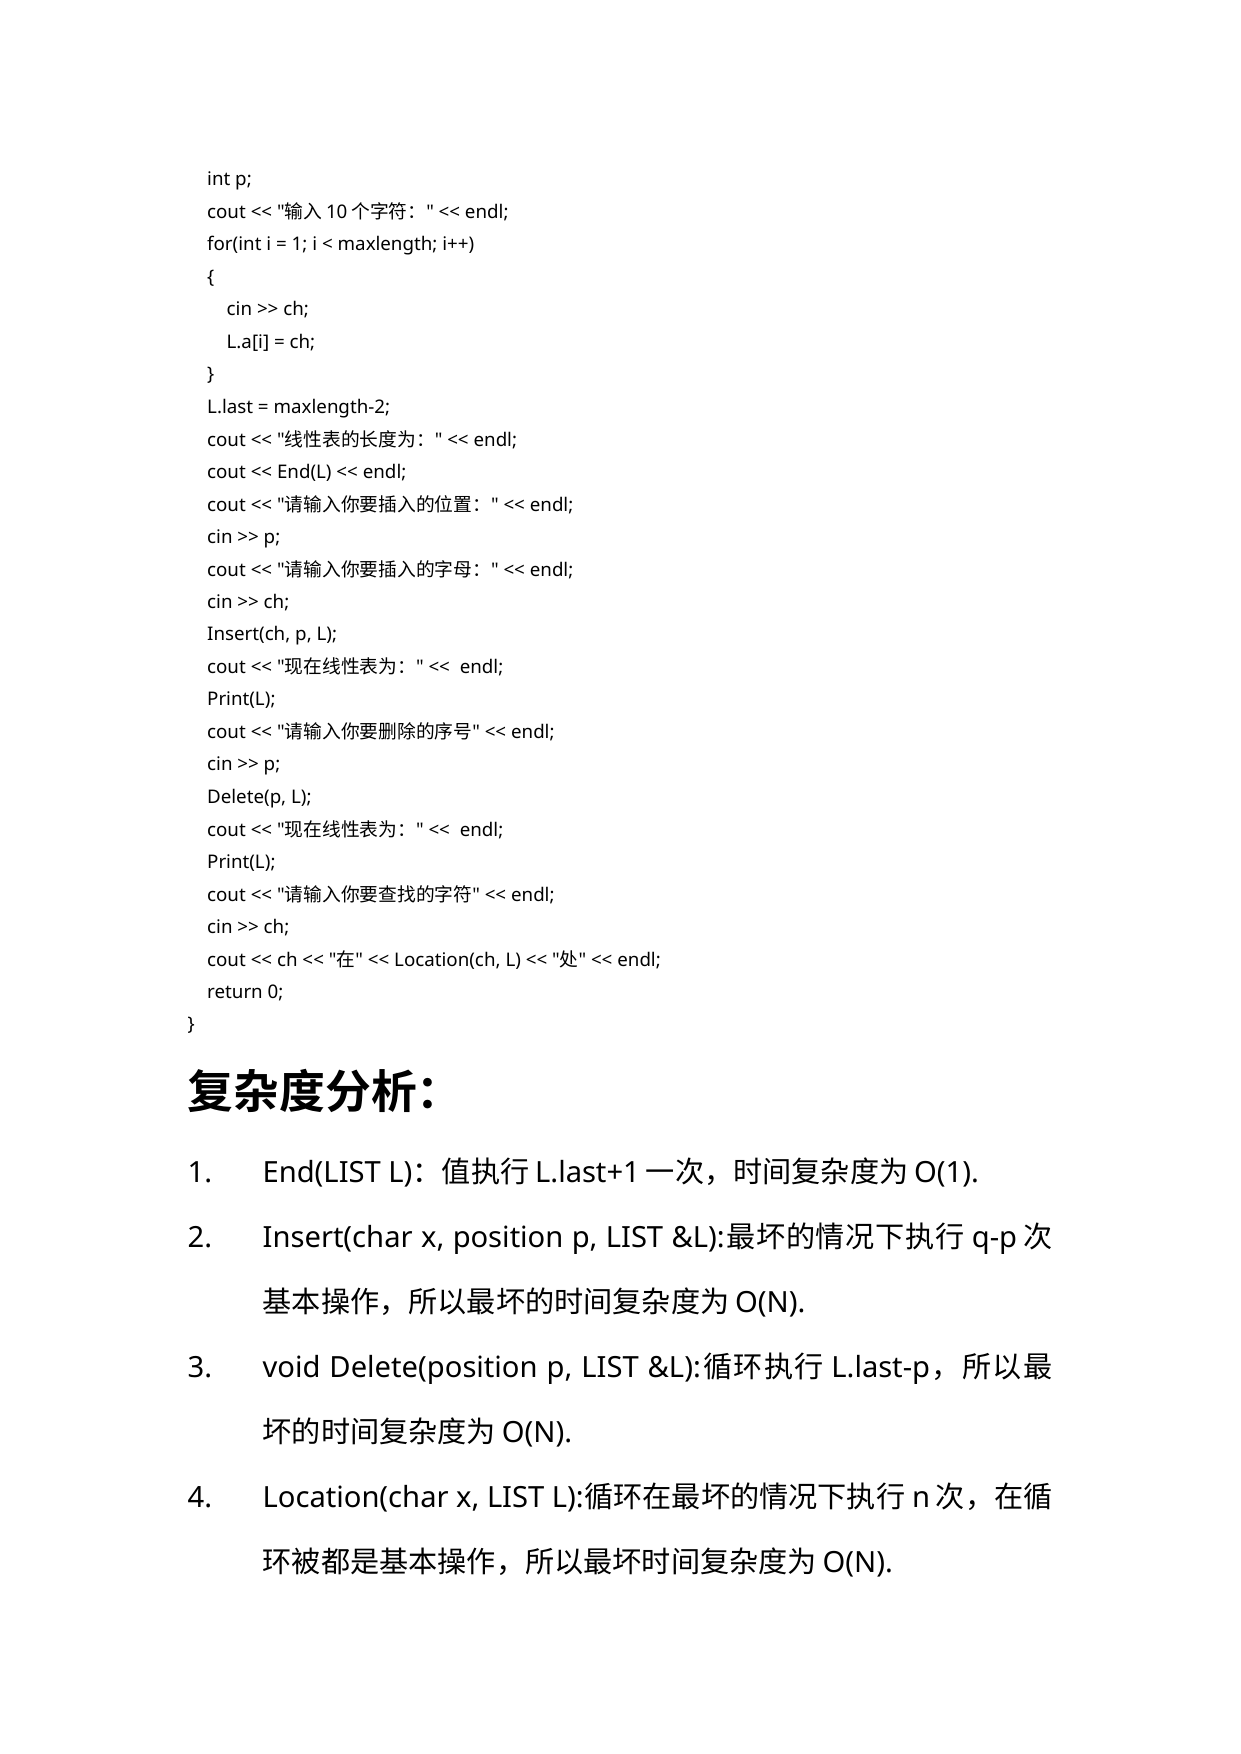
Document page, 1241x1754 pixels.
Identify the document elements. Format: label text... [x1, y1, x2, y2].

text cin >> p; [187, 747, 1053, 779]
text cout << "线性表的长度为：" << endl; [187, 422, 1053, 454]
text cin >> ch; [187, 292, 1053, 324]
text 复杂度分析： [187, 1039, 1053, 1137]
text cout << "请输入你要插入的字母：" << endl; [187, 552, 1053, 584]
text return 0; [187, 974, 1053, 1007]
text Insert(ch, p, L); [187, 617, 1053, 649]
text cout << "请输入你要查找的字符" << endl; [187, 877, 1053, 909]
text cout << "请输入你要插入的位置：" << endl; [187, 487, 1053, 519]
list void Delete(position p, LIST &L):循环执行L.last-p，所以最坏的时间复杂度为O(N). [187, 1332, 1053, 1462]
text cin >> ch; [187, 584, 1053, 617]
text cin >> p; [187, 519, 1053, 552]
text L.a[i] = ch; [187, 324, 1053, 357]
text cout << "现在线性表为：" << endl; [187, 649, 1053, 682]
text } [187, 1007, 1053, 1039]
text } [187, 357, 1053, 389]
text int p; [187, 162, 1053, 194]
text cout << "请输入你要删除的序号" << endl; [187, 714, 1053, 747]
text cin >> ch; [187, 909, 1053, 942]
text cout << ch << "在" << Location(ch, L) << "处" << endl; [187, 942, 1053, 974]
text Print(L); [187, 682, 1053, 714]
text cout << "现在线性表为：" << endl; [187, 812, 1053, 844]
text for(int i = 1; i < maxlength; i++) [187, 227, 1053, 259]
text Delete(p, L); [187, 779, 1053, 812]
list End(LIST L)：值执行L.last+1一次，时间复杂度为O(1). [187, 1137, 1053, 1202]
text cout << "输入10个字符：" << endl; [187, 194, 1053, 227]
text { [187, 259, 1053, 292]
list Location(char x, LIST L):循环在最坏的情况下执行n次，在循环被都是基本操作，所以最坏时间复杂度为O(N). [187, 1462, 1053, 1592]
list Insert(char x, position p, LIST &L):最坏的情况下执行q-p次基本操作，所以最坏的时间复杂度为O(N). [187, 1202, 1053, 1332]
text cout << End(L) << endl; [187, 454, 1053, 487]
text Print(L); [187, 844, 1053, 877]
text L.last = maxlength-2; [187, 389, 1053, 422]
